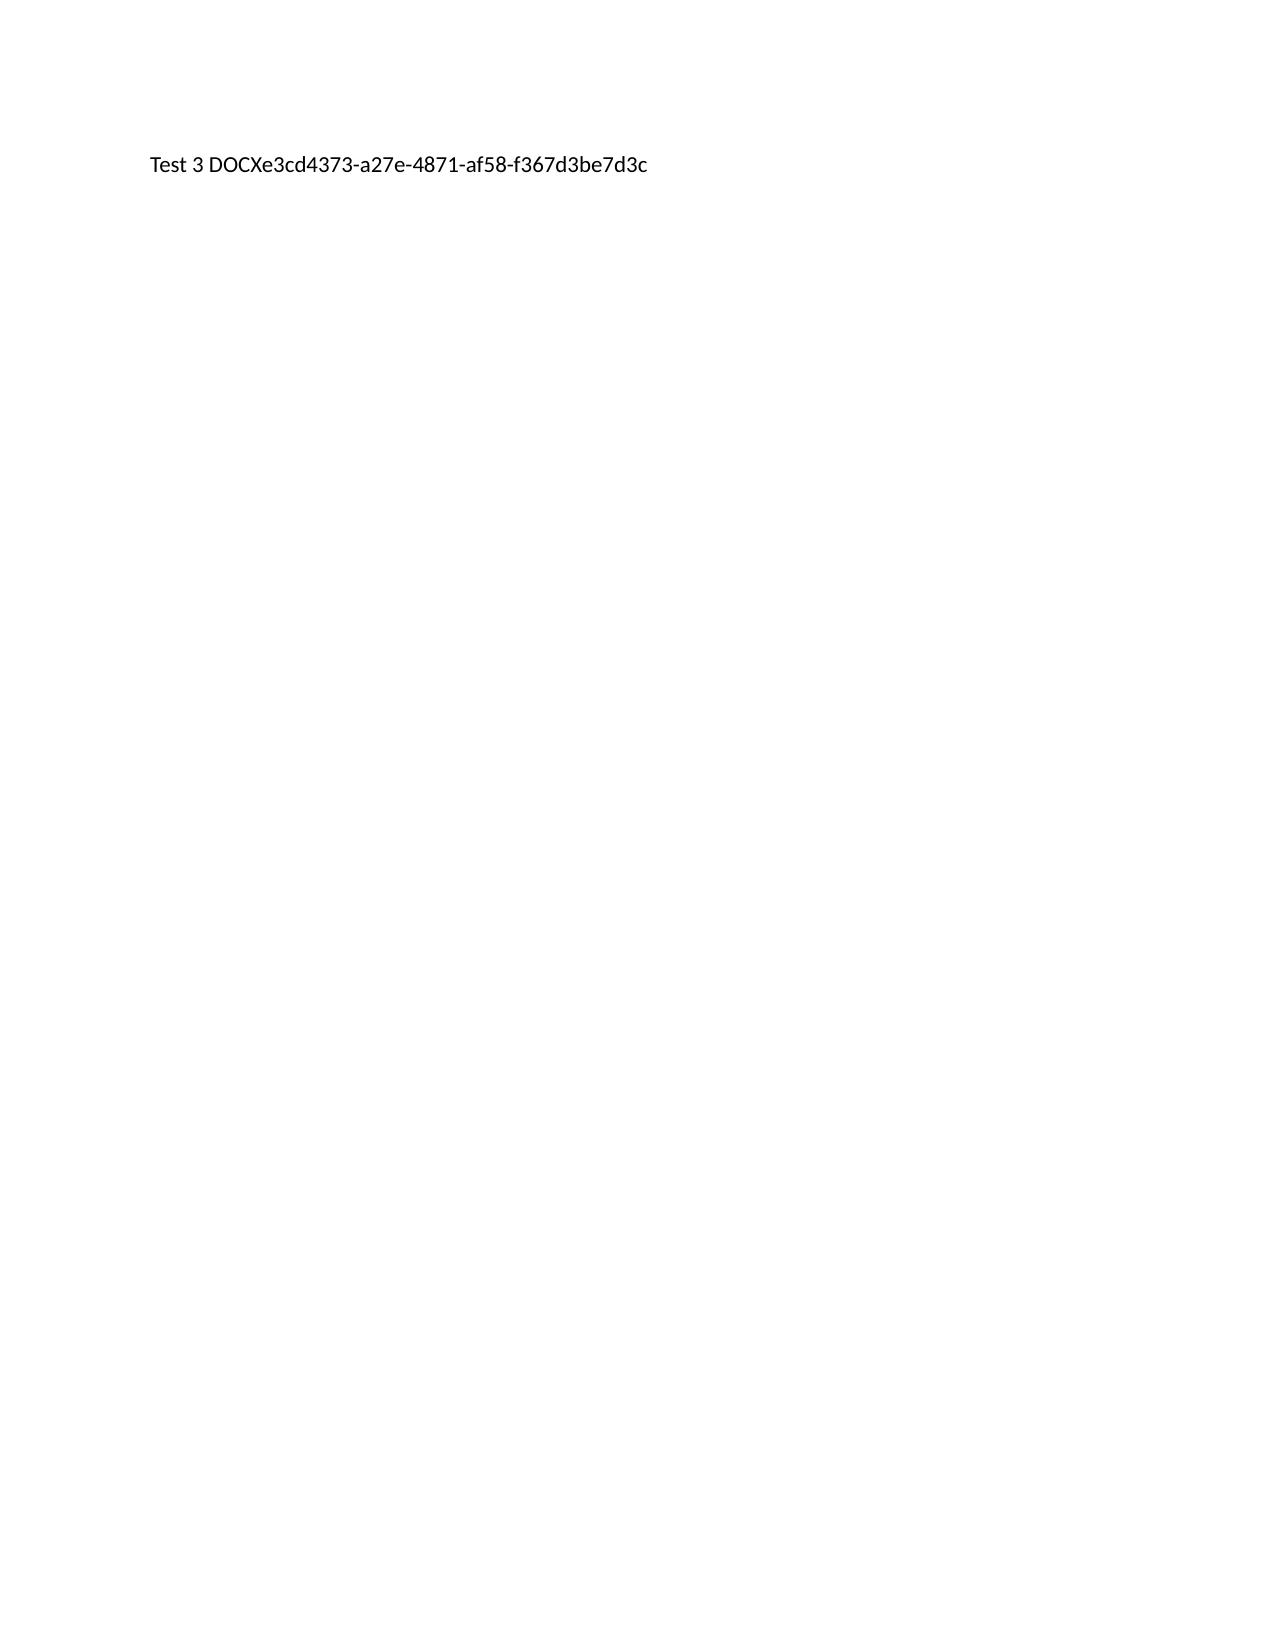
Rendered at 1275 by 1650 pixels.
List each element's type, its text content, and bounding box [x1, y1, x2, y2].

text Test 3 DOCXe3cd4373-a27e-4871-af58-f367d3be7d3c [150, 150, 1125, 184]
